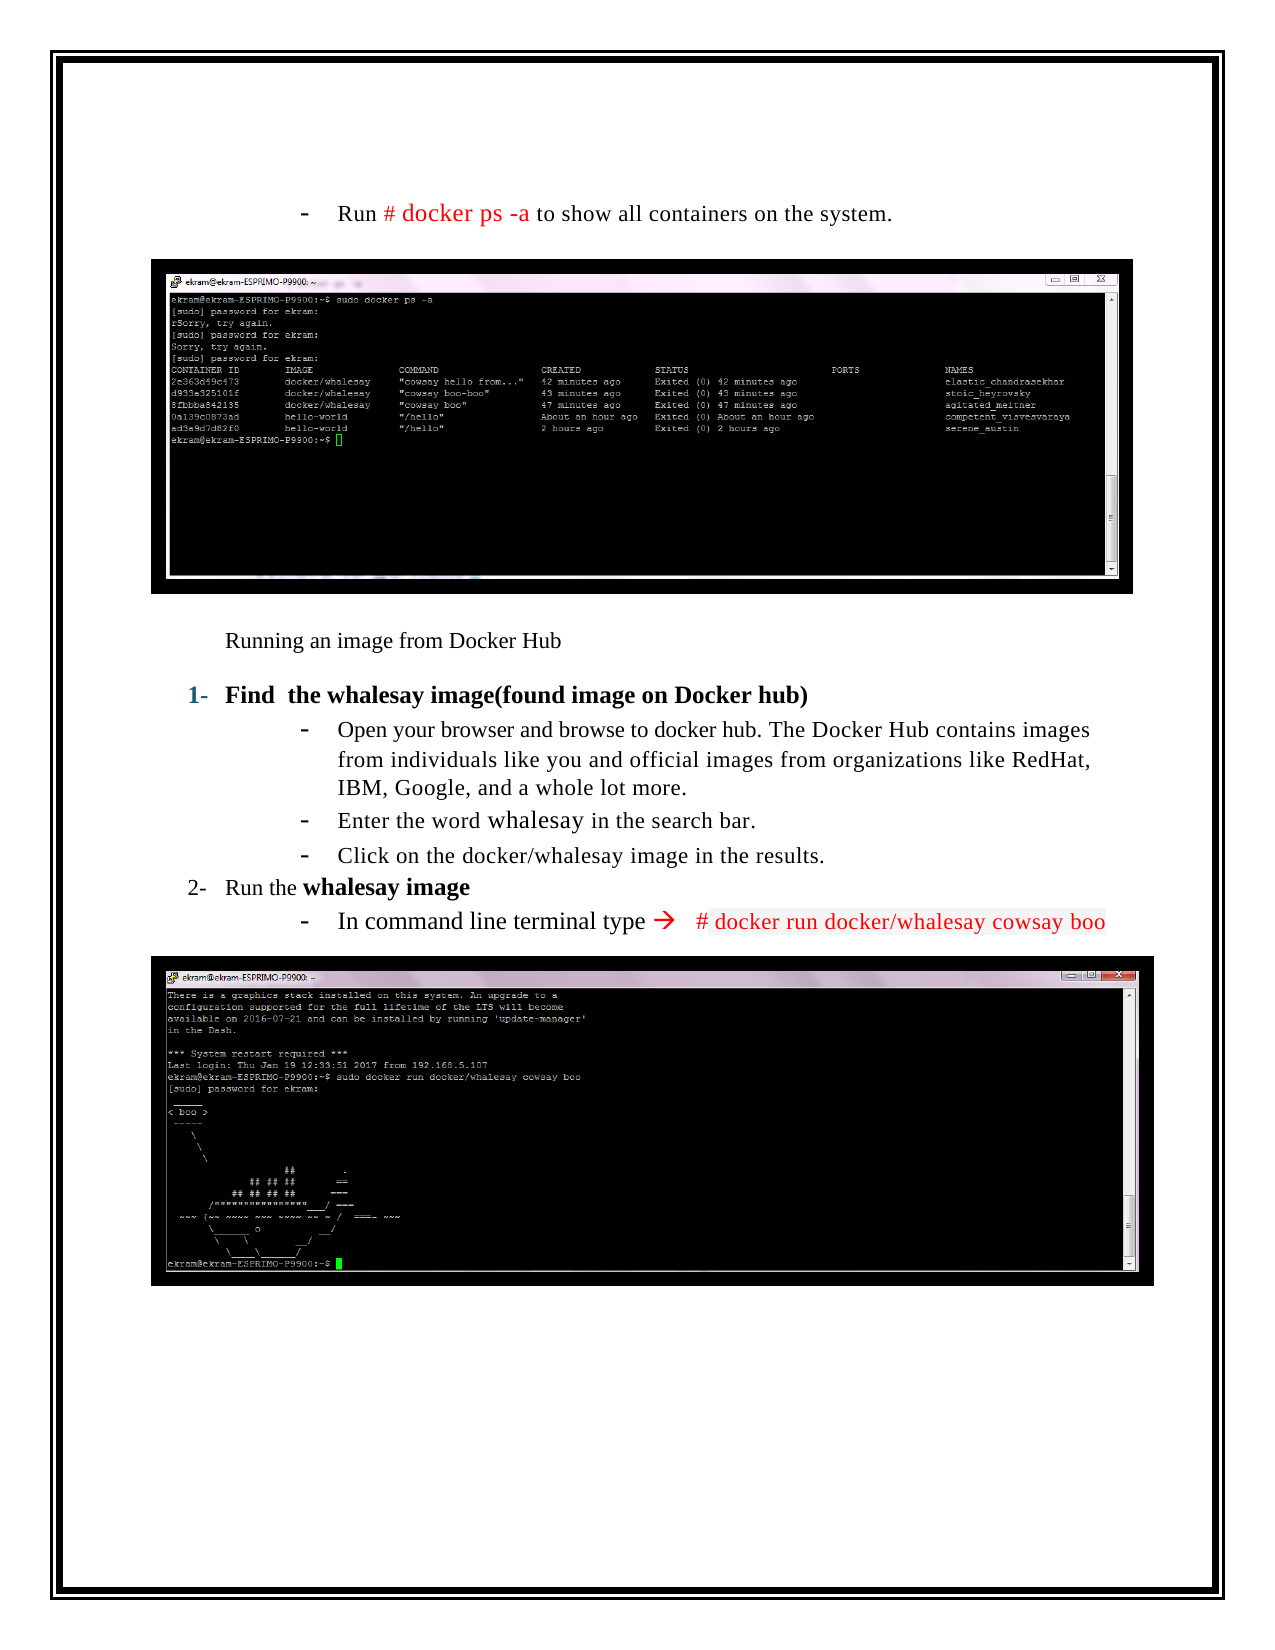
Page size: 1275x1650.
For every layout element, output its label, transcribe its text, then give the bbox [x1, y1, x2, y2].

subtitle Find the whalesay image(found image on Docker hub) [187, 680, 1125, 709]
list Click on the docker/whalesay image in the results. [300, 837, 1125, 870]
list Run the whalesay image [187, 872, 1125, 901]
list Run # docker ps -a to show all containers on the system. [300, 195, 1125, 227]
picture [166, 274, 1119, 579]
picture [166, 971, 1139, 1272]
list Enter the word whalesay in the search bar. [300, 802, 1125, 835]
list In command line terminal type # docker run docker/whalesay cowsay boo [300, 903, 1125, 936]
list Open your browser and browse to docker hub. The Docker Hub contains images from individuals like you and official images from organizations like RedHat, IBM, Google, and a whole lot more. [300, 711, 1125, 800]
list Running an image from Docker Hub [225, 627, 1125, 653]
